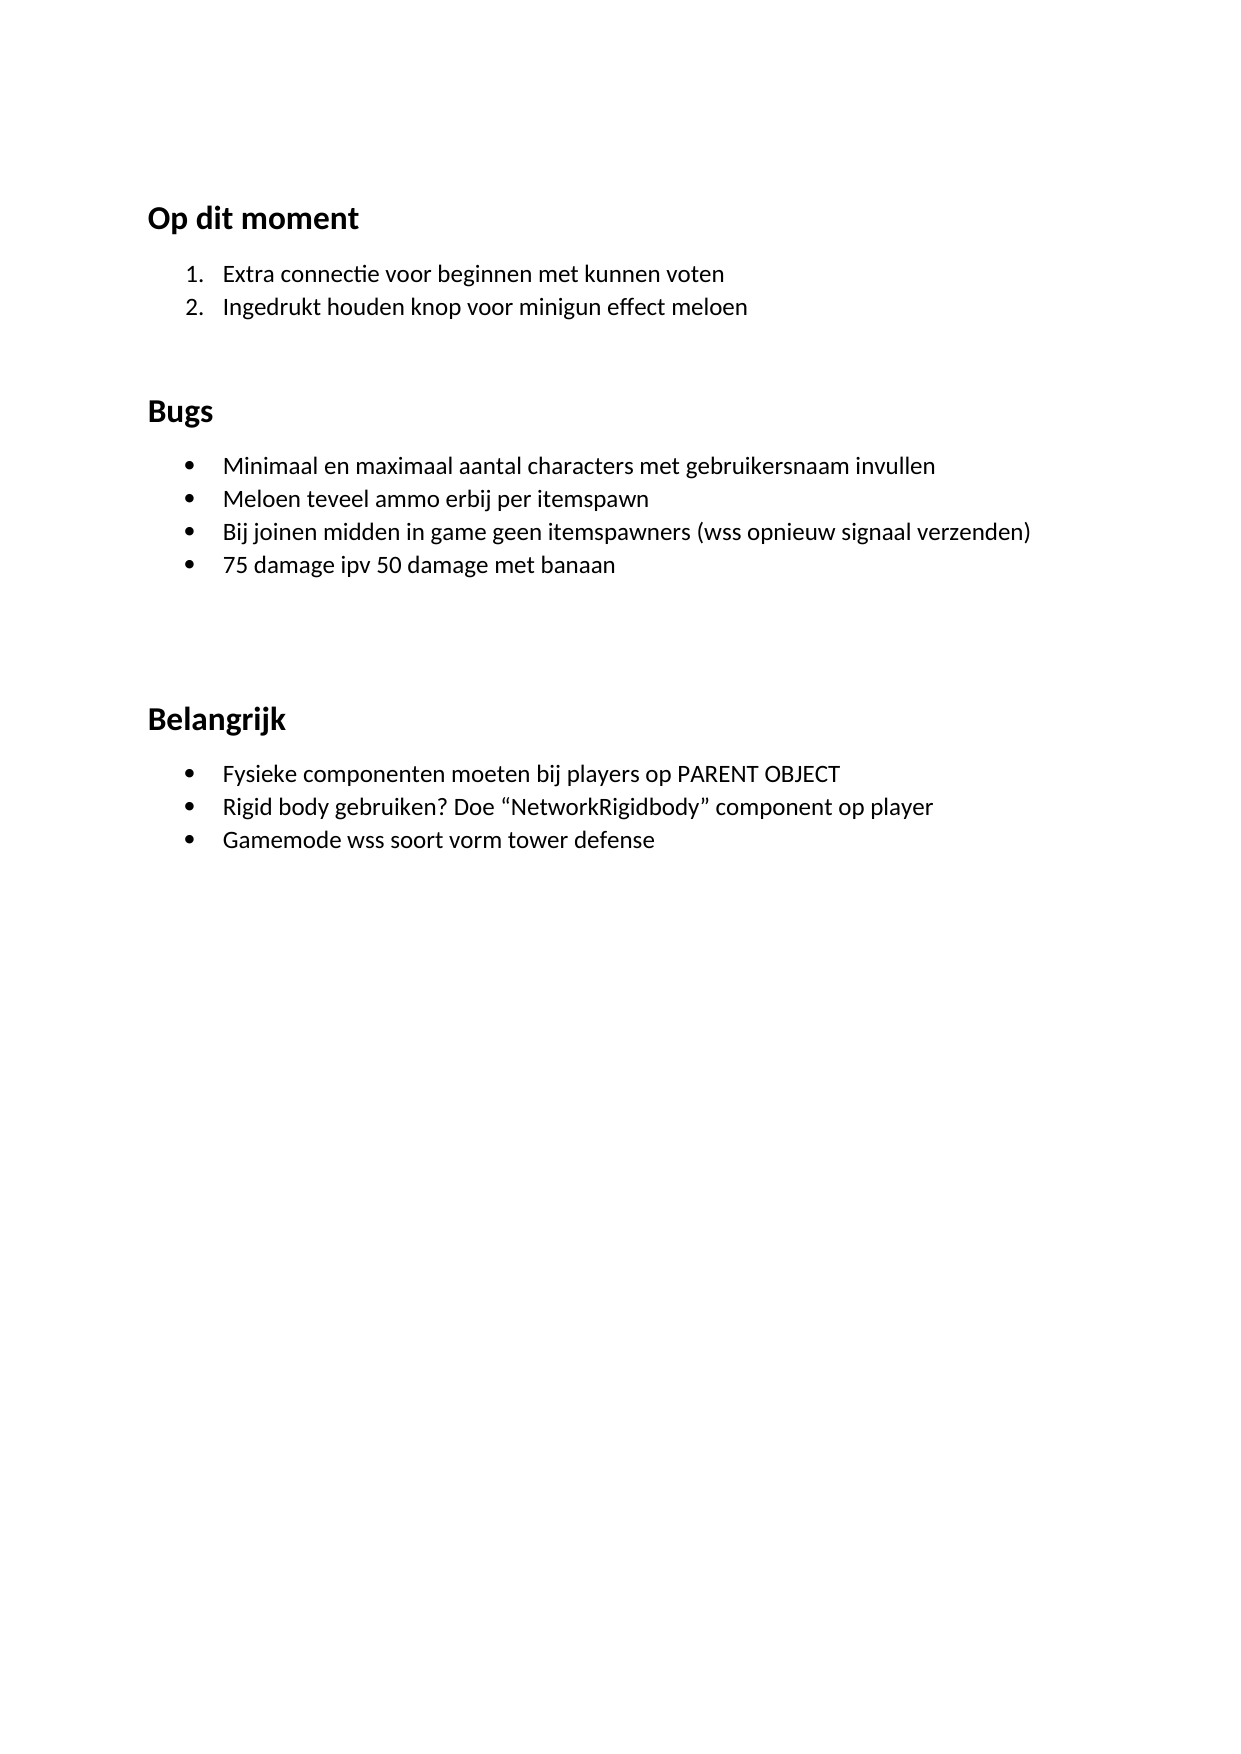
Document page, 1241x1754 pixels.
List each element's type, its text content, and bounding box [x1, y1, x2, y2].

list Fysieke componenten moeten bij players op PARENT OBJECT [185, 759, 1093, 789]
list Extra connectie voor beginnen met kunnen voten [185, 258, 1093, 288]
text Op dit moment [148, 197, 1093, 238]
list Minimaal en maximaal aantal characters met gebruikersnaam invullen [185, 451, 1093, 481]
list Gamemode wss soort vorm tower defense [185, 824, 1093, 855]
text Bugs [148, 390, 1093, 431]
list Meloen teveel ammo erbij per itemspawn [185, 483, 1093, 514]
list Bij joinen midden in game geen itemspawners (wss opnieuw signaal verzenden) [185, 516, 1093, 547]
list Ingedrukt houden knop voor minigun effect meloen [185, 291, 1093, 321]
list Rigid body gebruiken? Doe “NetworkRigidbody” component op player [185, 792, 1093, 822]
text Belangrijk [148, 698, 1093, 739]
list 75 damage ipv 50 damage met banaan [185, 549, 1093, 580]
